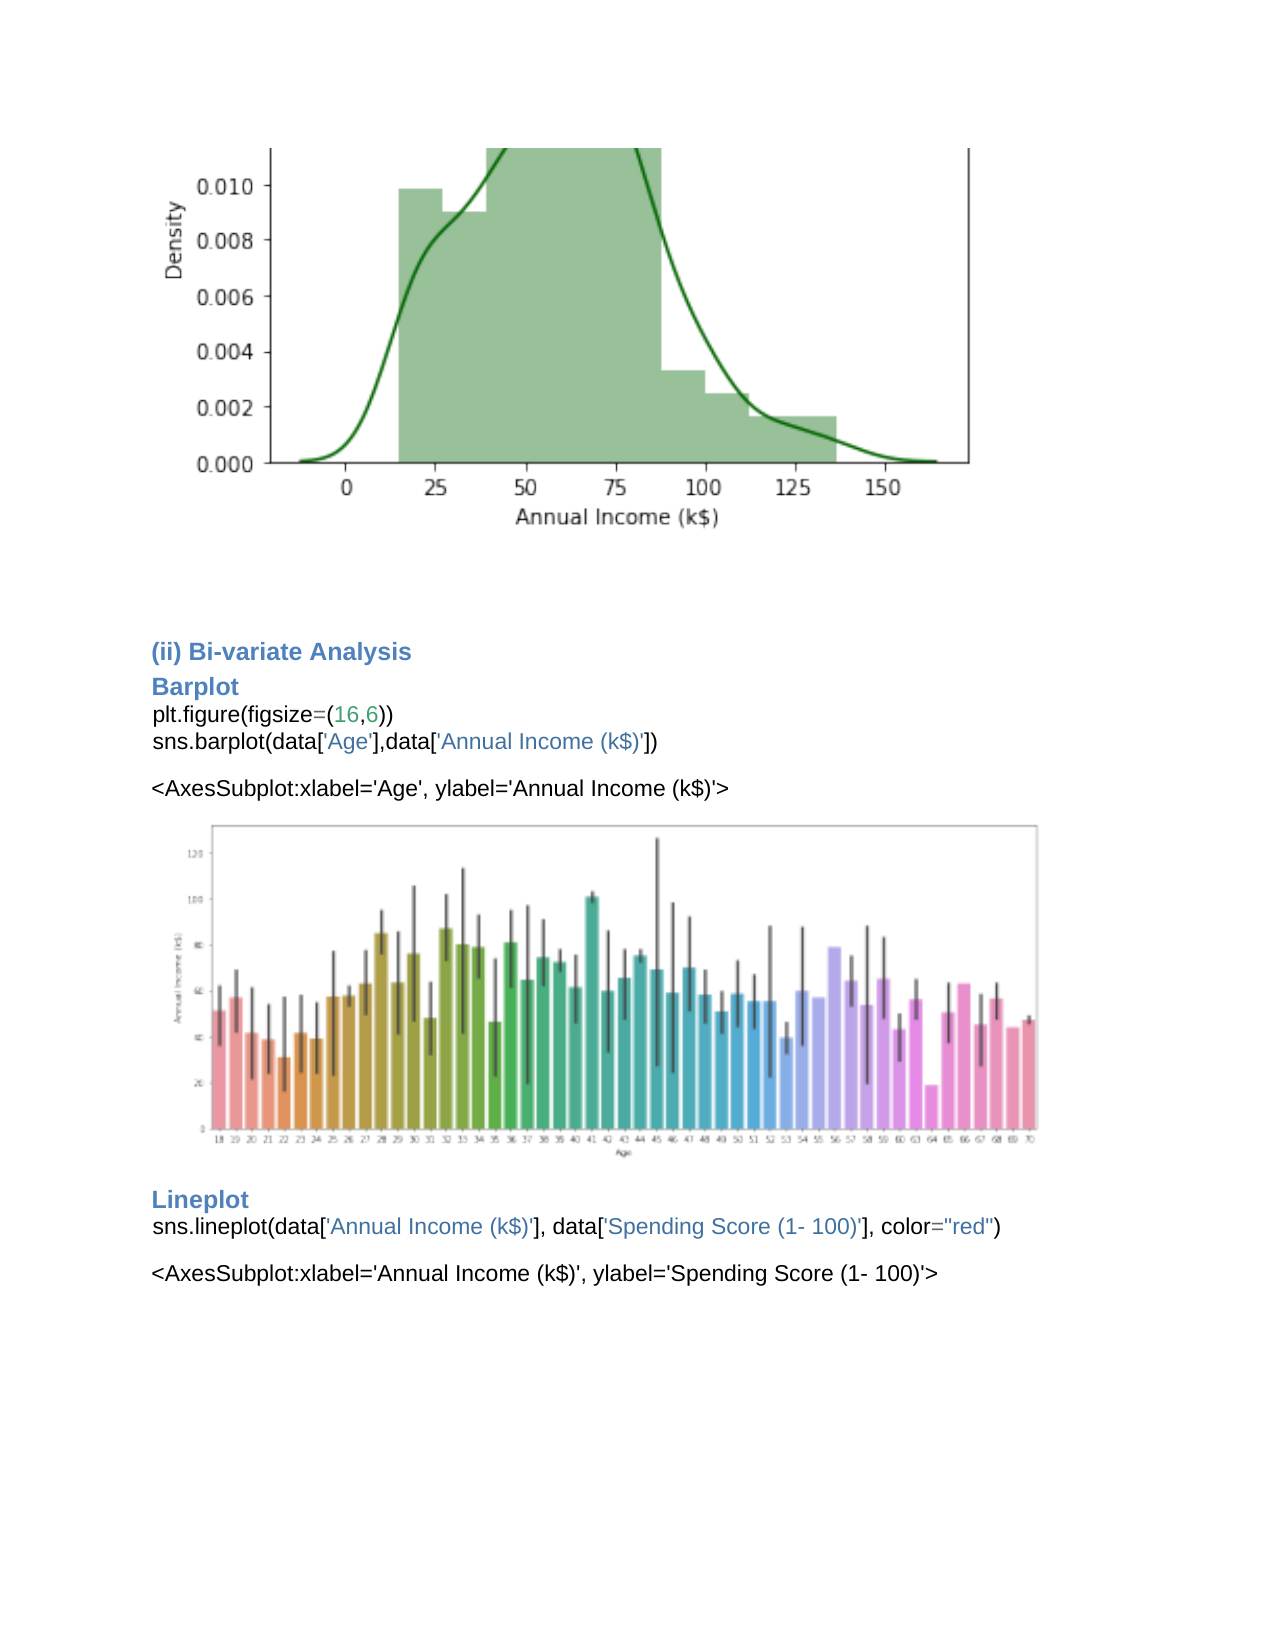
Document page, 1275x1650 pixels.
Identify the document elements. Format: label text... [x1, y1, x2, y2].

text Barplot [151, 672, 1116, 701]
picture [168, 821, 1044, 1165]
text plt.figure(figsize=(16,6)) [152, 701, 1116, 728]
text Lineplot [151, 1185, 1116, 1214]
text sns.lineplot(data['Annual Income (k$)'], data['Spending Score (1- 100)'], color="red") [152, 1214, 1047, 1239]
text sns.barplot(data['Age'],data['Annual Income (k$)']) [152, 728, 1116, 754]
text <AxesSubplot:xlabel='Annual Income (k$)', ylabel='Spending Score (1- 100)'> [151, 1261, 1088, 1286]
picture [151, 148, 981, 542]
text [151, 148, 998, 666]
